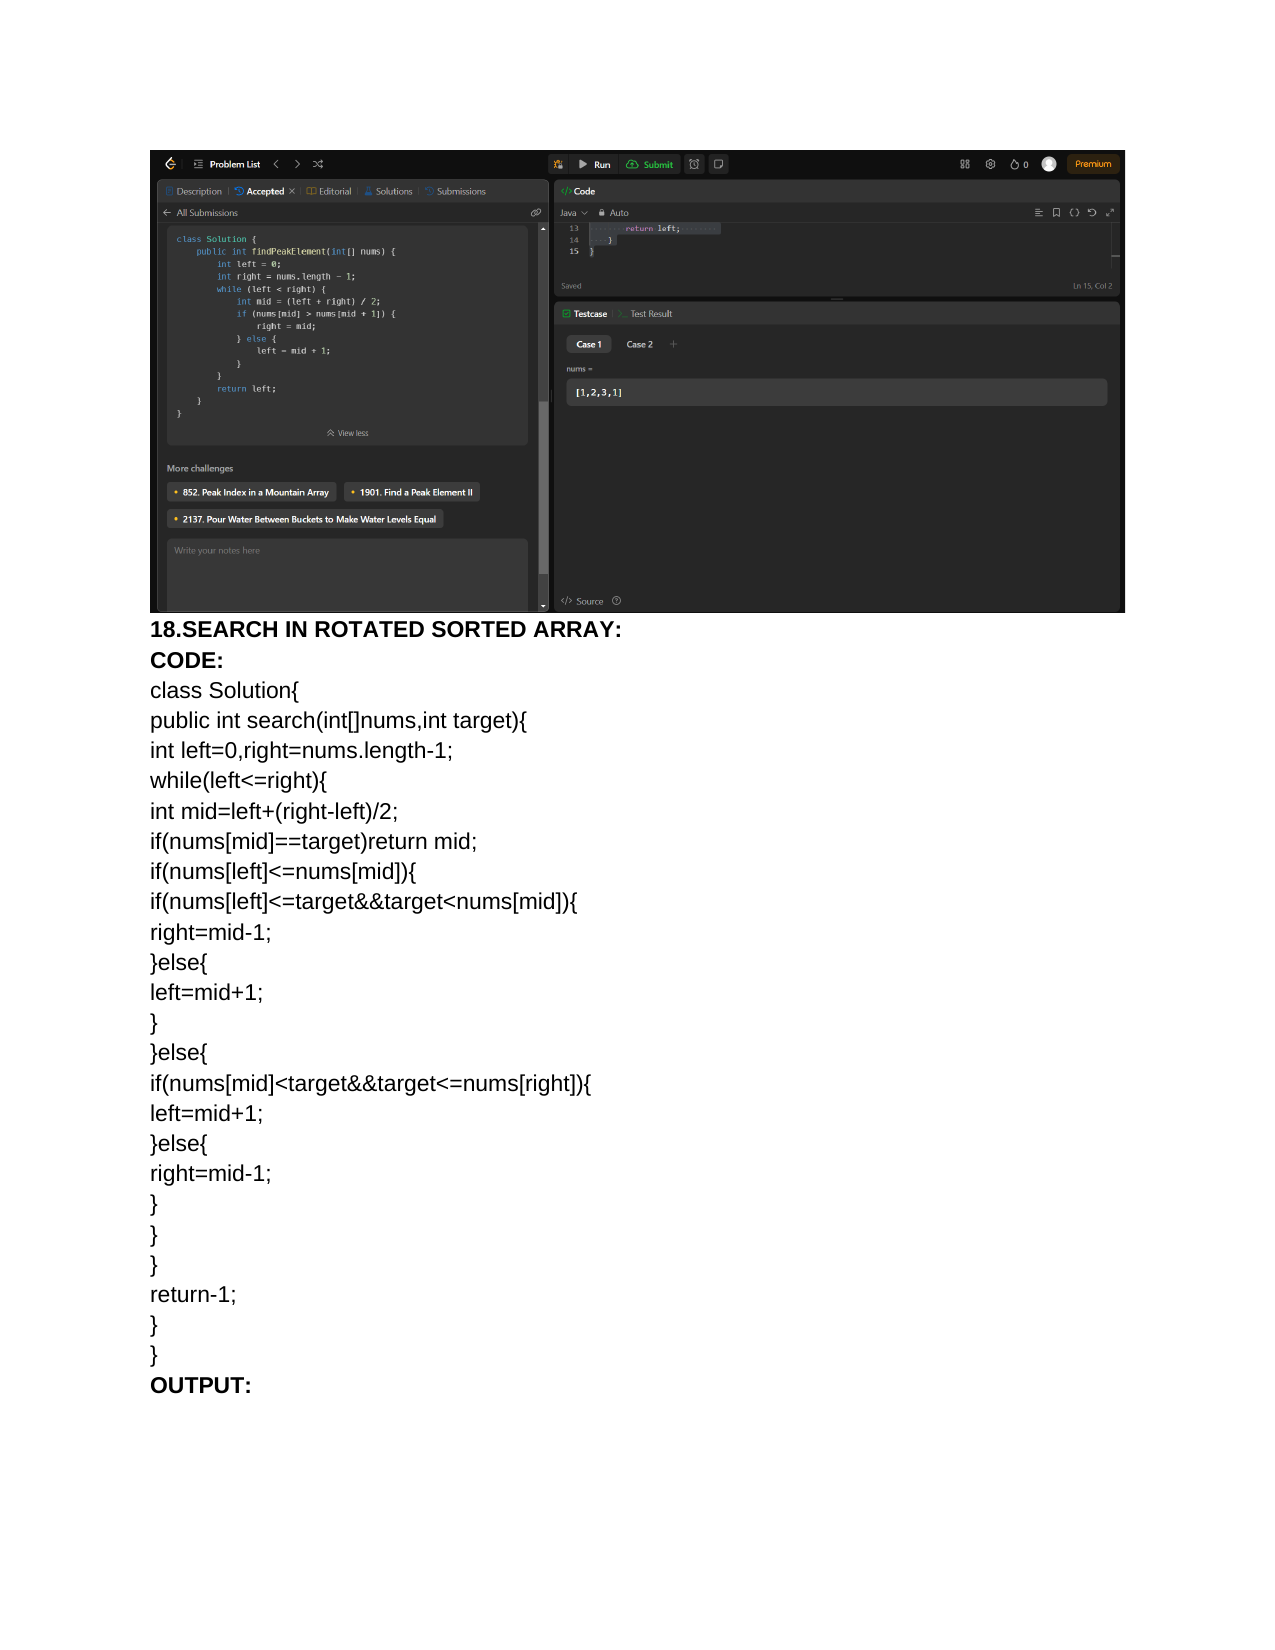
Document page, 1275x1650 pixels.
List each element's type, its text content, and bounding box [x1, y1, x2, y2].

text OUTPUT: [150, 1372, 1125, 1398]
text 18.SEARCH IN ROTATED SORTED ARRAY: [150, 616, 1125, 643]
text } [150, 1251, 1125, 1277]
text }else{ [150, 1039, 1125, 1066]
text } [150, 1009, 1125, 1035]
text if(nums[left]<=target&&target<nums[mid]){ [150, 888, 1125, 914]
text CODE: [150, 647, 1125, 673]
text } [150, 1221, 1125, 1247]
text class Solution{ [150, 677, 1125, 703]
text if(nums[mid]==target)return mid; [150, 828, 1125, 854]
text int mid=left+(right-left)/2; [150, 798, 1125, 824]
text } [150, 1341, 1125, 1368]
text right=mid-1; [150, 1160, 1125, 1186]
text if(nums[mid]<target&&target<=nums[right]){ [150, 1069, 1125, 1096]
text while(left<=right){ [150, 767, 1125, 794]
text } [150, 1311, 1125, 1337]
picture [150, 150, 1125, 613]
text right=mid-1; [150, 918, 1125, 945]
text if(nums[left]<=nums[mid]){ [150, 858, 1125, 884]
text }else{ [150, 1130, 1125, 1156]
text left=mid+1; [150, 979, 1125, 1005]
text int left=0,right=nums.length-1; [150, 737, 1125, 763]
text }else{ [150, 949, 1125, 975]
text public int search(int[]nums,int target){ [150, 707, 1125, 733]
text return-1; [150, 1281, 1125, 1307]
text left=mid+1; [150, 1100, 1125, 1126]
text } [150, 1190, 1125, 1217]
